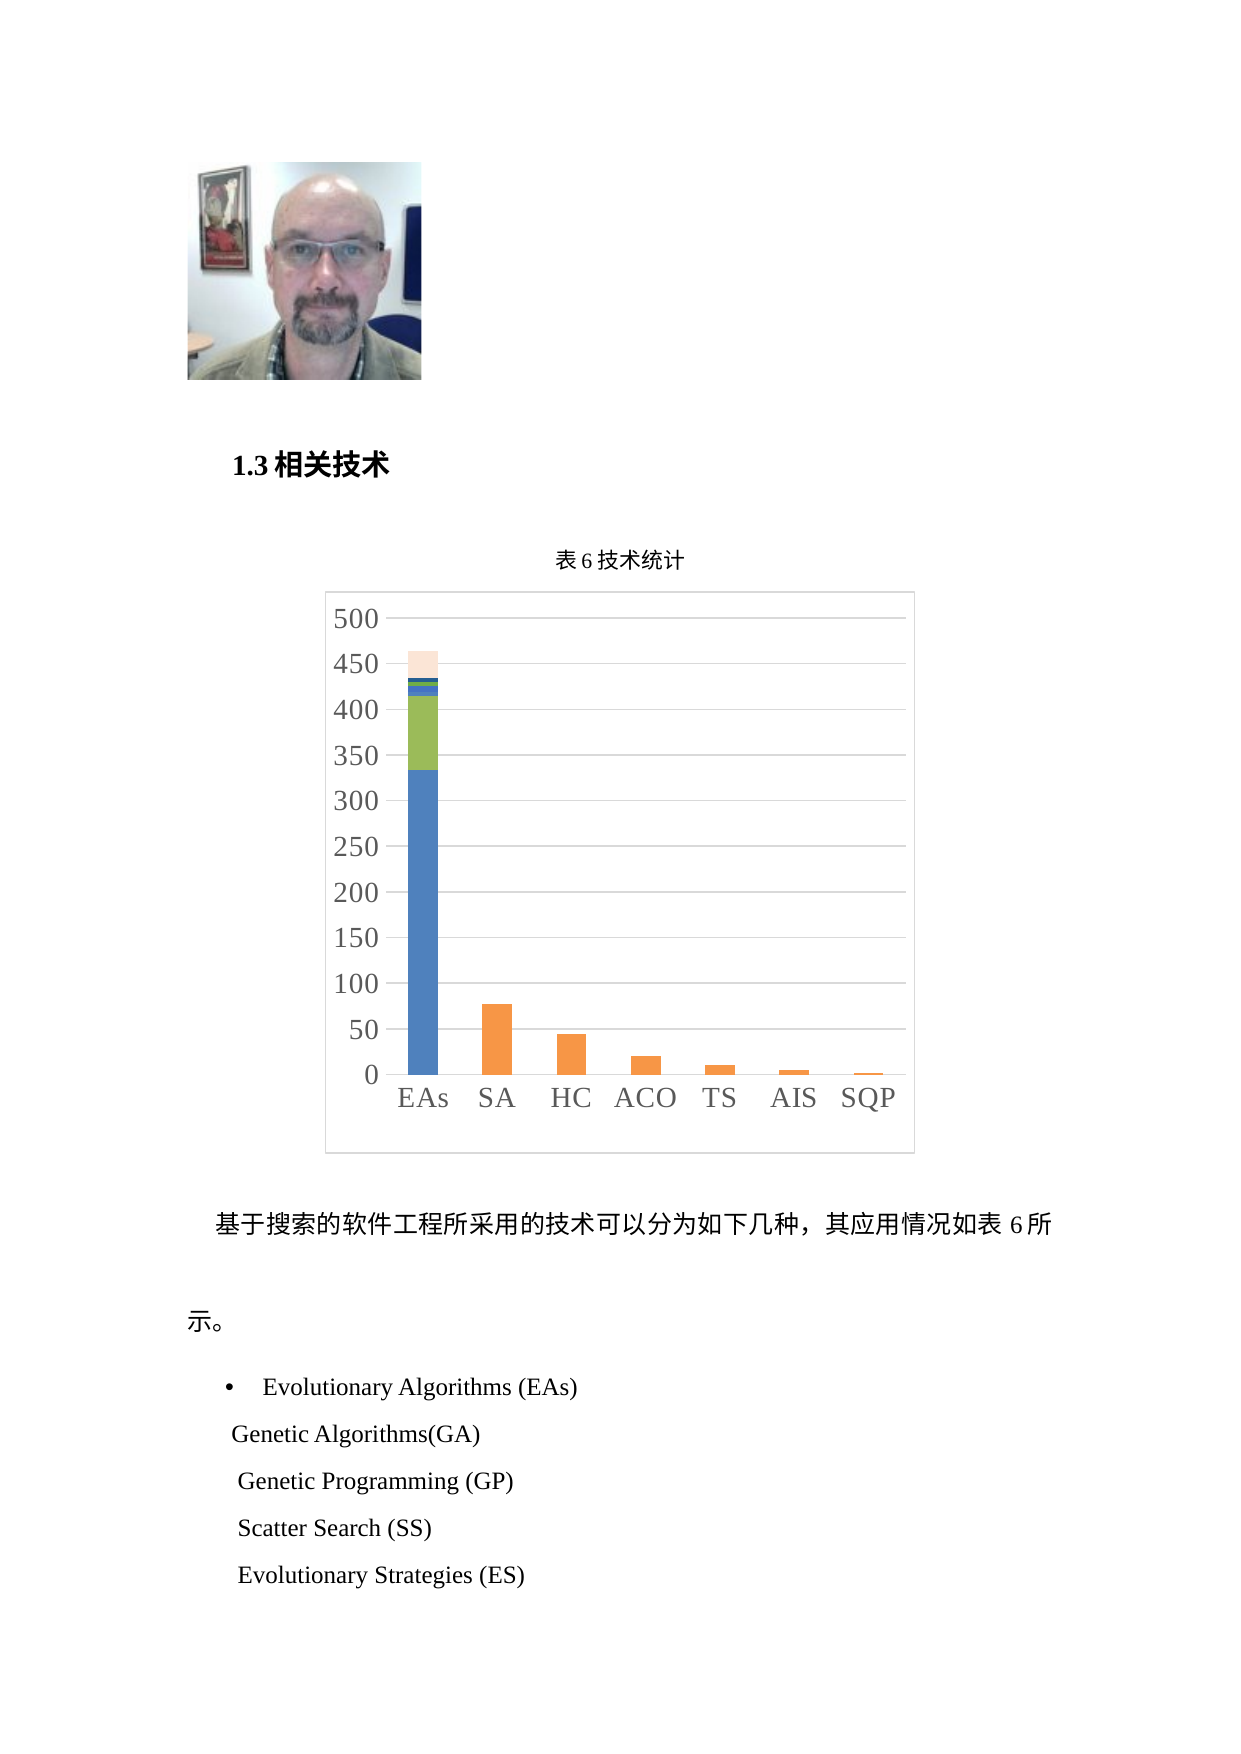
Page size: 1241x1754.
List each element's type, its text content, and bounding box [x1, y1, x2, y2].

picture [187, 162, 422, 380]
text Genetic Programming (GP) [187, 1464, 1053, 1497]
text 基于搜索的软件工程所采用的技术可以分为如下几种，其应用情况如表6所示。 [187, 1190, 1053, 1352]
text 表6 技术统计 [187, 543, 1053, 576]
text Scatter Search (SS) [187, 1511, 1053, 1543]
text Evolutionary Strategies (ES) [187, 1558, 1053, 1590]
list Evolutionary Algorithms (EAs) [225, 1370, 1053, 1403]
subtitle 1.3相关技术 [232, 430, 1053, 495]
text Genetic Algorithms(GA) [187, 1417, 1053, 1450]
